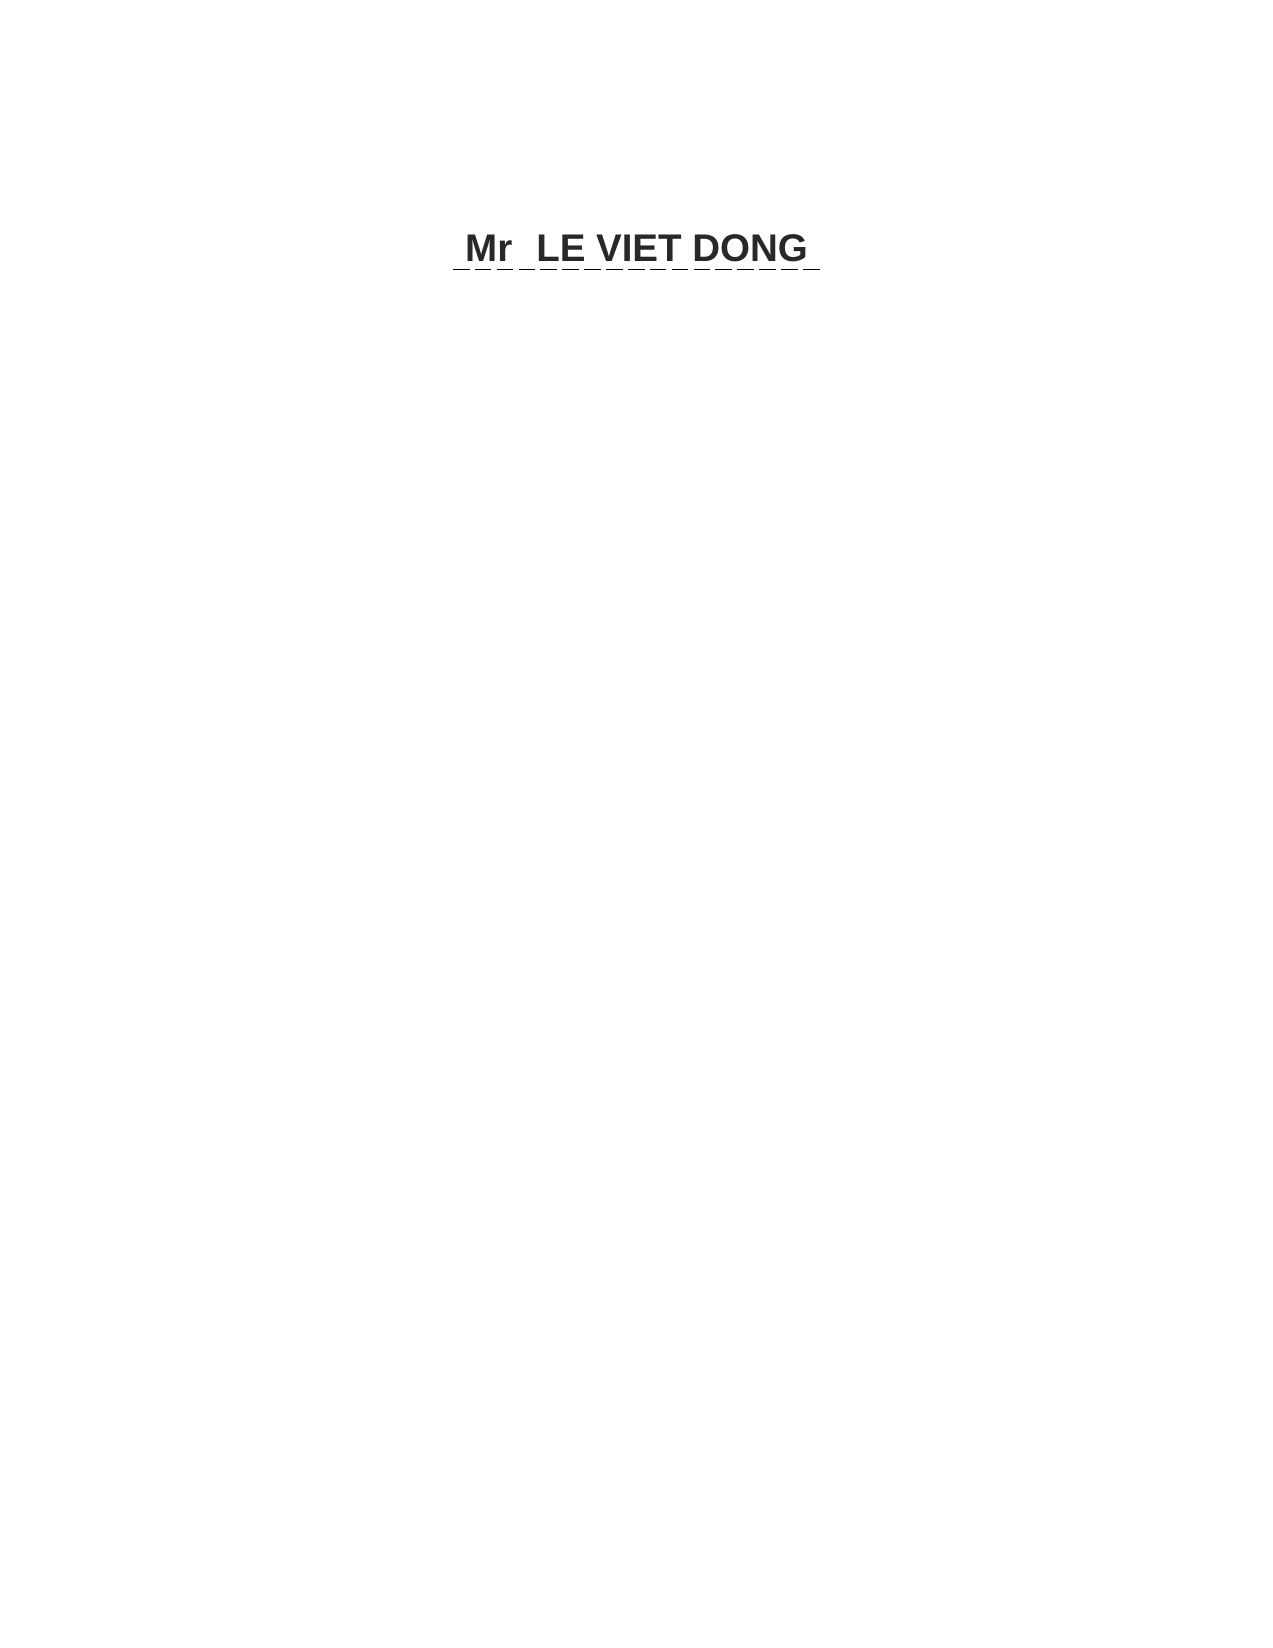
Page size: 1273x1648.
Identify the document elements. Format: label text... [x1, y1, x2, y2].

table_header LE VIET DONG [524, 208, 820, 269]
table_header Mr [453, 208, 524, 269]
